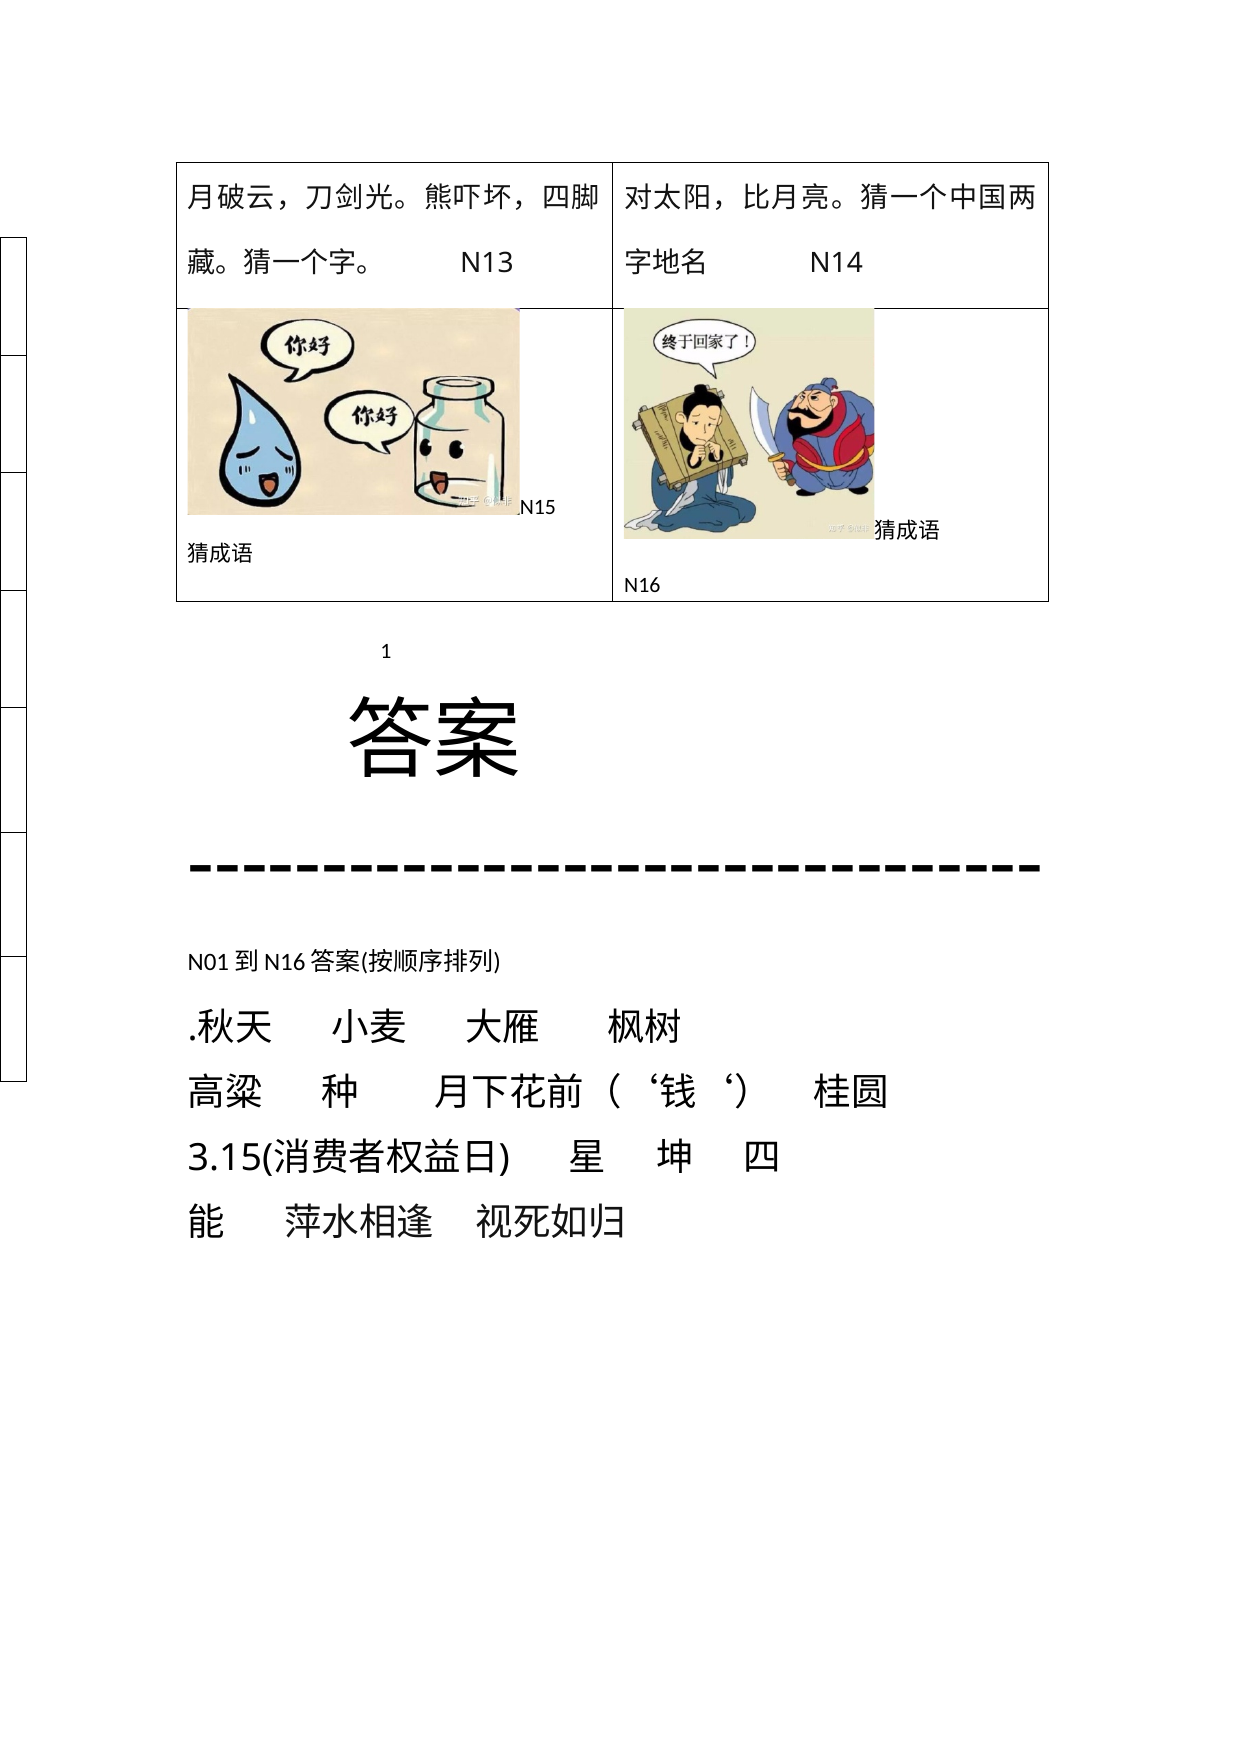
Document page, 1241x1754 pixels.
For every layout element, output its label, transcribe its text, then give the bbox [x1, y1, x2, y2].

text 3.15(消费者权益日) 星 坤 四 [187, 1122, 1053, 1187]
table_cell 对太阳，比月亮。猜一个中国两字地名 N14 [613, 163, 1048, 307]
table_cell [1, 591, 26, 707]
text 高粱 种 月下花前（‘钱‘） 桂圆 [187, 1057, 1053, 1122]
text 1 [187, 634, 1053, 667]
text 能 萍水相逢 视死如归 [187, 1187, 1053, 1252]
text 答案 [187, 667, 1053, 797]
table_header [1, 238, 26, 354]
table_cell N15 猜成语 [177, 309, 612, 601]
text -------------------------------- [187, 797, 1053, 927]
picture [623, 308, 875, 539]
table_cell [1, 833, 26, 956]
table_cell [1, 957, 26, 1081]
table_cell [1, 708, 26, 832]
table_cell [1, 356, 26, 472]
table_cell 猜成语 N16 [613, 309, 1048, 601]
table_cell 月破云，刀剑光。熊吓坏，四脚藏。猜一个字。 N13 [177, 163, 612, 307]
text N01到N16答案(按顺序排列) [187, 927, 1053, 992]
text .秋天 小麦 大雁 枫树 [187, 992, 1053, 1057]
table_cell [1, 473, 26, 589]
picture [187, 308, 520, 515]
